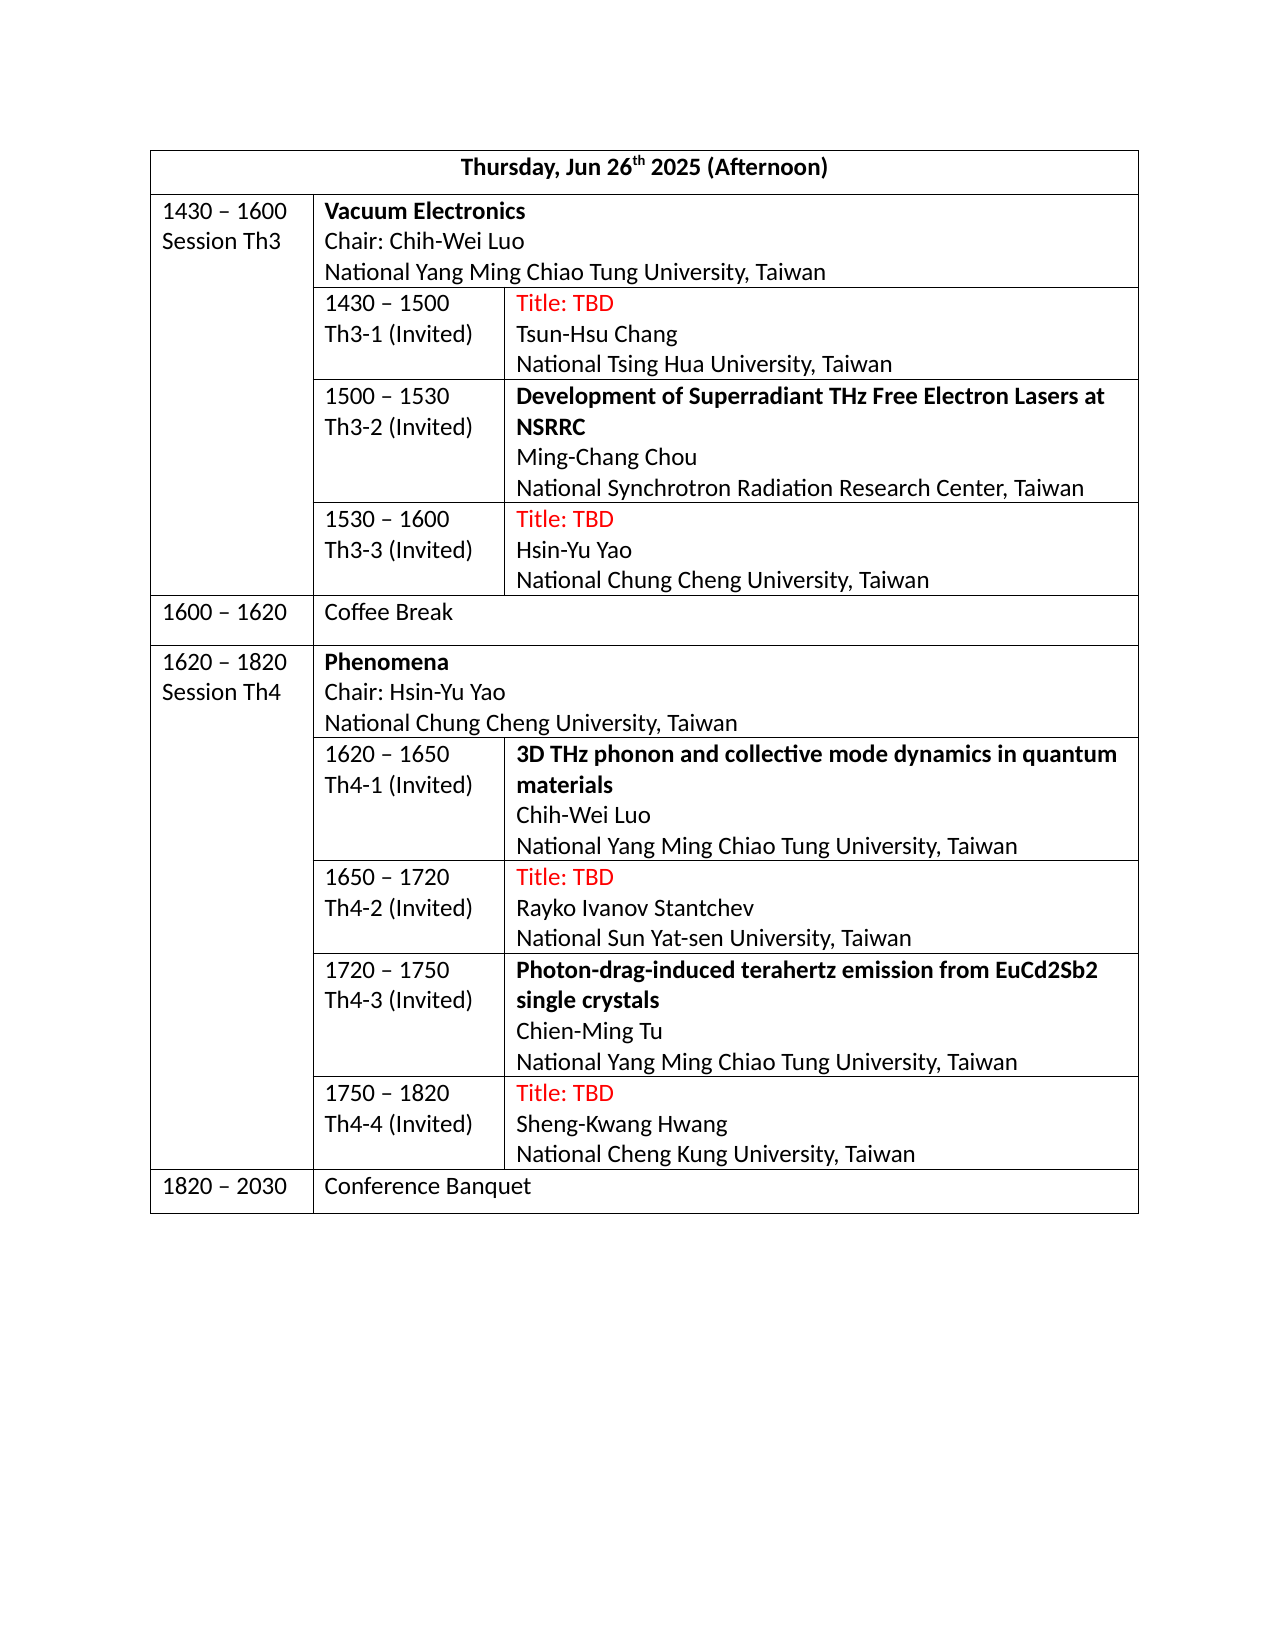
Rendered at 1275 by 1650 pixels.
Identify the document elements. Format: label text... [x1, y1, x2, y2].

table_cell Photon-drag-induced terahertz emission from EuCd2Sb2 single crystals Chien-Ming Tu National Yang Ming Chiao Tung University, Taiwan [505, 954, 1138, 1076]
table_cell 1430 – 1500 Th3-1 (Invited) [314, 288, 504, 379]
table_cell 1600 – 1620 [151, 596, 313, 645]
table_cell Title: TBD Tsun-Hsu Chang National Tsing Hua University, Taiwan [505, 288, 1138, 379]
table_cell Conference Banquet [314, 1170, 1138, 1213]
table_cell Development of Superradiant THz Free Electron Lasers at NSRRC Ming-Chang Chou National Synchrotron Radiation Research Center, Taiwan [505, 380, 1138, 502]
table_cell 1750 – 1820 Th4-4 (Invited) [314, 1077, 504, 1169]
table_cell 3D THz phonon and collective mode dynamics in quantum materials Chih-Wei Luo National Yang Ming Chiao Tung University, Taiwan [505, 738, 1138, 860]
table_header Thursday, Jun 26th 2025 (Afternoon) [151, 151, 1138, 194]
table_cell 1720 – 1750 Th4-3 (Invited) [314, 954, 504, 1076]
table_cell 1620 – 1650 Th4-1 (Invited) [314, 738, 504, 860]
table_cell 1500 – 1530 Th3-2 (Invited) [314, 380, 504, 502]
table_cell Title: TBD Rayko Ivanov Stantchev National Sun Yat-sen University, Taiwan [505, 861, 1138, 953]
table_cell Phenomena Chair: Hsin-Yu Yao National Chung Cheng University, Taiwan [314, 646, 1138, 737]
table_cell Title: TBD Hsin-Yu Yao National Chung Cheng University, Taiwan [505, 503, 1138, 595]
table_cell 1820 – 2030 [151, 1170, 313, 1213]
table_cell 1430 – 1600 Session Th3 [151, 195, 313, 595]
table_cell Coffee Break [314, 596, 1138, 645]
table_cell Title: TBD Sheng-Kwang Hwang National Cheng Kung University, Taiwan [505, 1077, 1138, 1169]
table_cell 1530 – 1600 Th3-3 (Invited) [314, 503, 504, 595]
table_cell 1620 – 1820 Session Th4 [151, 646, 313, 1169]
table_cell 1650 – 1720 Th4-2 (Invited) [314, 861, 504, 953]
table_cell Vacuum Electronics Chair: Chih-Wei Luo National Yang Ming Chiao Tung University, Taiwan [314, 195, 1138, 287]
